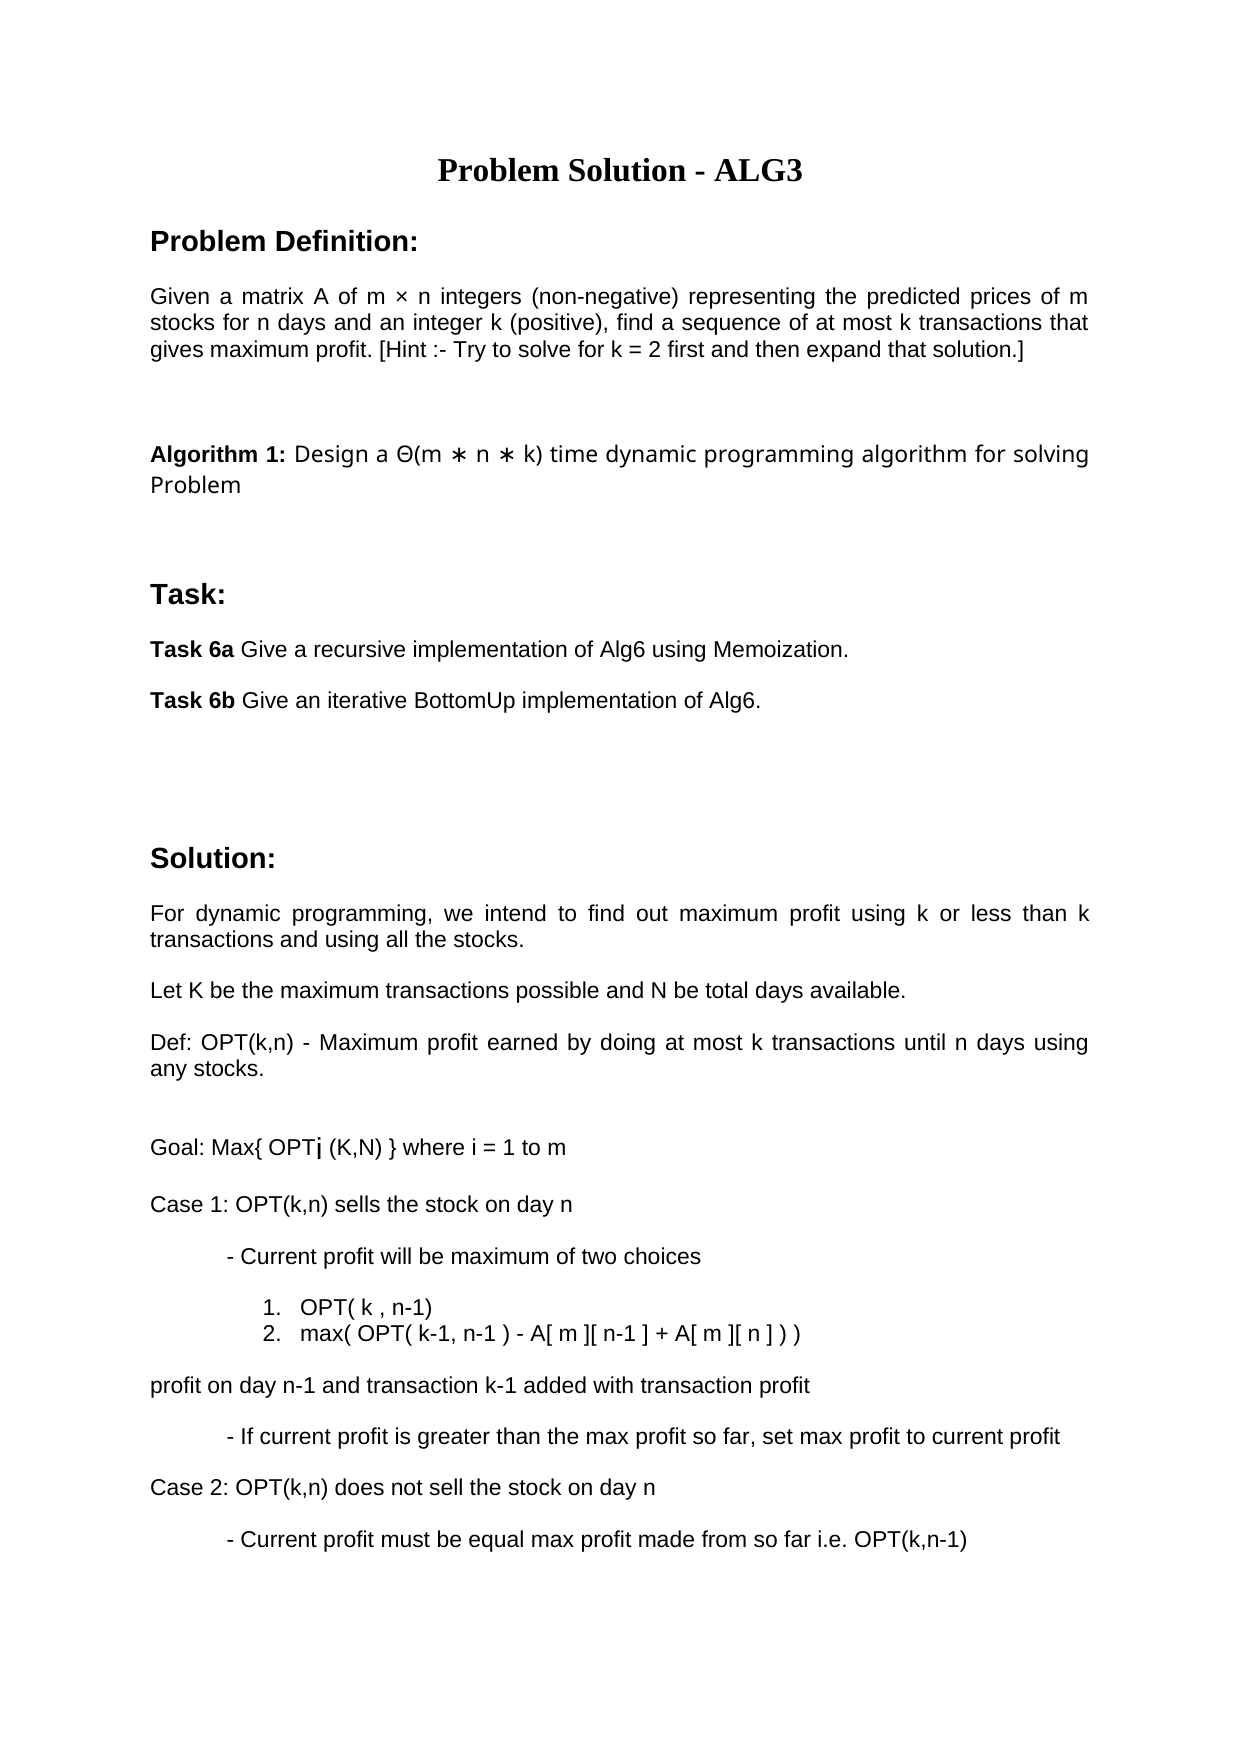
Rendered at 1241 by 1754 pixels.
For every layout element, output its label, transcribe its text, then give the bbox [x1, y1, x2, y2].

text Problem Definition: [150, 224, 1090, 258]
text Case 2: OPT(k,n) does not sell the stock on day n [150, 1474, 1090, 1501]
text Solution: [150, 841, 1090, 874]
list OPT( k , n-1) [262, 1294, 1090, 1320]
text - Current profit will be maximum of two choices [150, 1243, 1090, 1269]
text Goal: Max{ OPTi (K,N) } where i = 1 to m [150, 1106, 1090, 1166]
text Task 6b Give an iterative BottomUp implementation of Alg6. [150, 687, 1090, 713]
text For dynamic programming, we intend to find out maximum profit using k or less than k transactions and using all the stocks. [150, 899, 1090, 952]
text Let K be the maximum transactions possible and N be total days available. [150, 977, 1090, 1004]
text - If current profit is greater than the max profit so far, set max profit to current profit [150, 1423, 1090, 1449]
text Given a matrix A of m × n integers (non-negative) representing the predicted prices of m stocks for n days and an integer k (positive), find a sequence of at most k transactions that gives maximum profit. [Hint :- Try to solve for k = 2 first and then expand that solution.] [150, 283, 1090, 362]
text Def: OPT(k,n) - Maximum profit earned by doing at most k transactions until n days using any stocks. [150, 1029, 1090, 1081]
text profit on day n-1 and transaction k-1 added with transaction profit [150, 1372, 1090, 1398]
text Problem Solution - ALG3 [150, 150, 1090, 188]
text Task 6a Give a recursive implementation of Alg6 using Memoization. [150, 636, 1090, 662]
text Algorithm 1: Design a Θ(m ∗ n ∗ k) time dynamic programming algorithm for solving Problem [150, 438, 1090, 501]
text Case 1: OPT(k,n) sells the stock on day n [150, 1191, 1090, 1218]
text Task: [150, 577, 1090, 611]
list max( OPT( k-1, n-1 ) - A[ m ][ n-1 ] + A[ m ][ n ] ) ) [262, 1320, 1090, 1347]
text - Current profit must be equal max profit made from so far i.e. OPT(k,n-1) [150, 1526, 1090, 1552]
